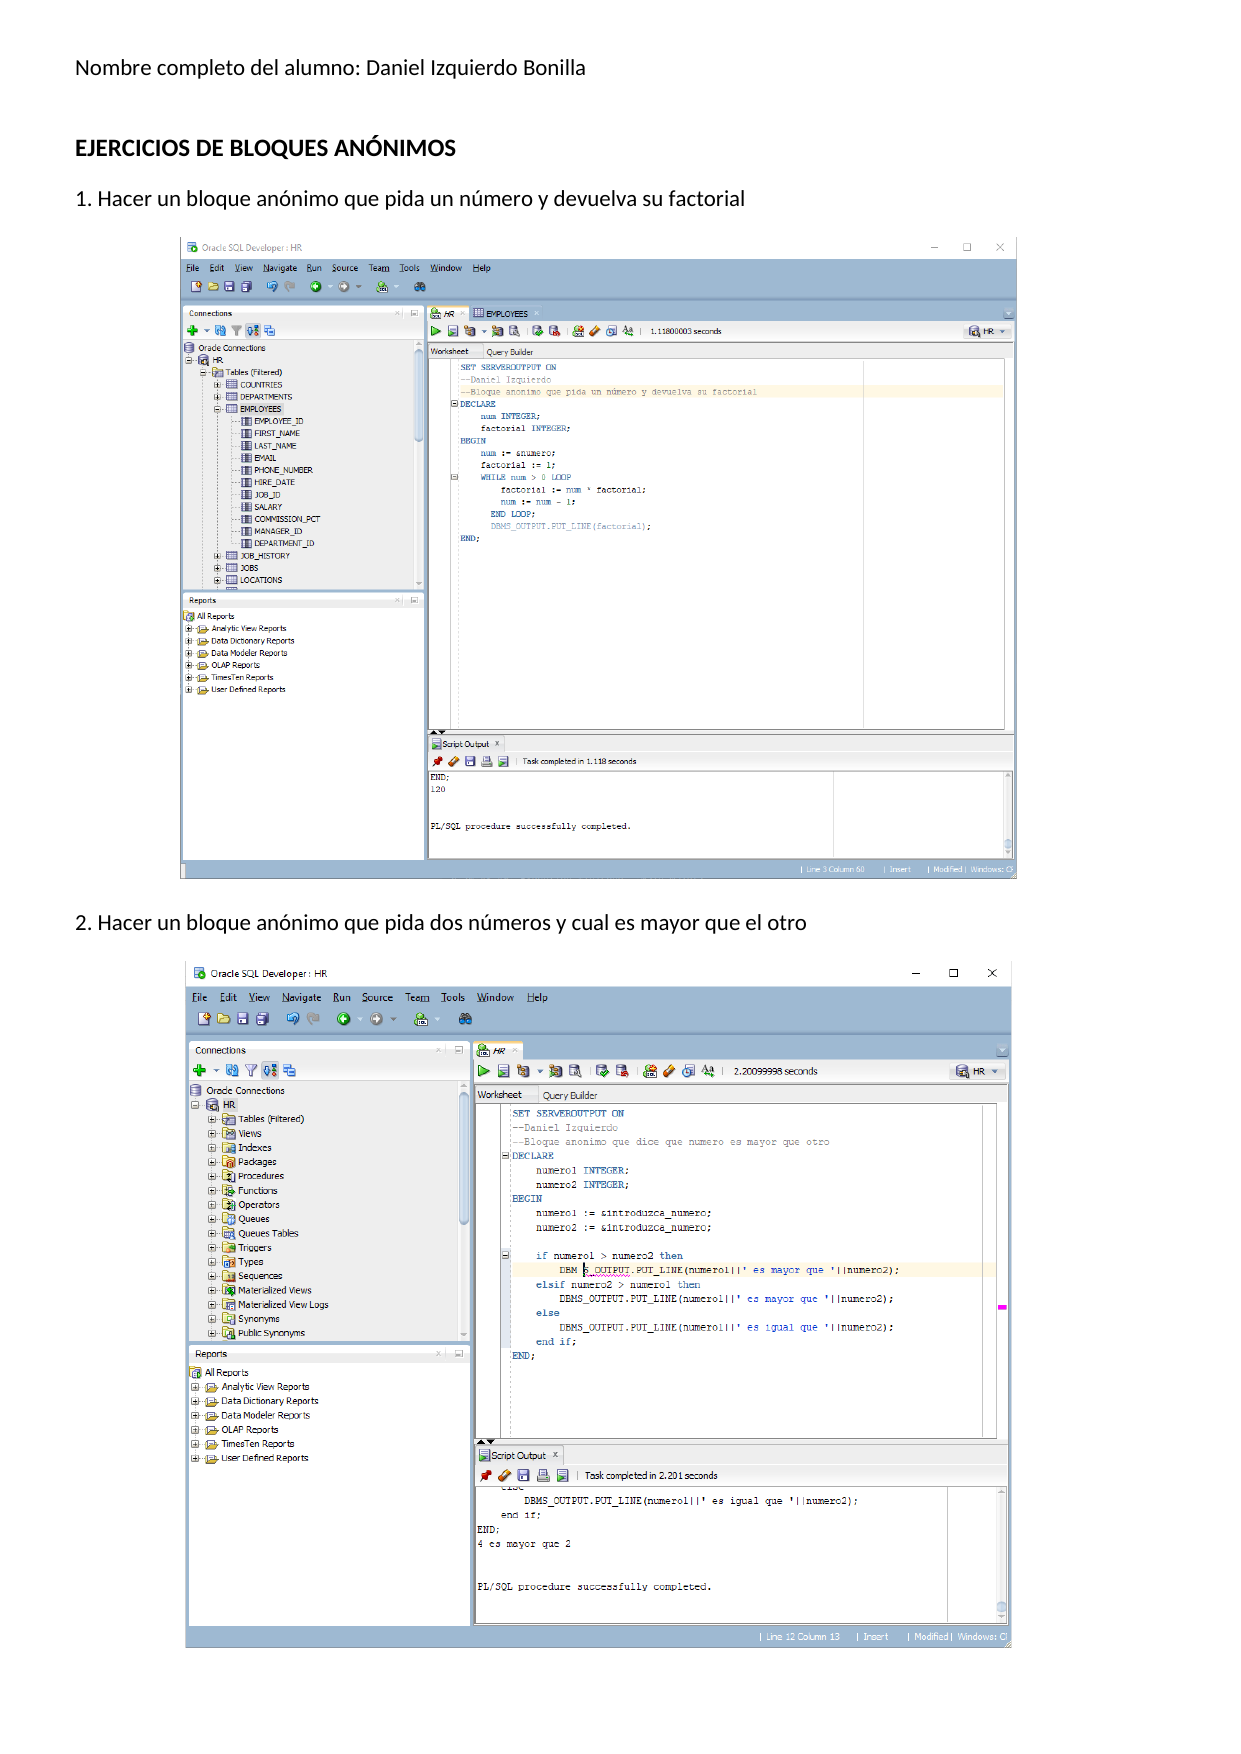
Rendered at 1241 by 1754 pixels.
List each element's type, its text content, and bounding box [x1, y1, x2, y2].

text 1. Hacer un bloque anónimo que pida un número y devuelva su factorial [75, 184, 1122, 212]
picture [185, 961, 1012, 1648]
picture [180, 237, 1017, 879]
text EJERCICIOS DE BLOQUES ANÓNIMOS [75, 132, 1122, 163]
